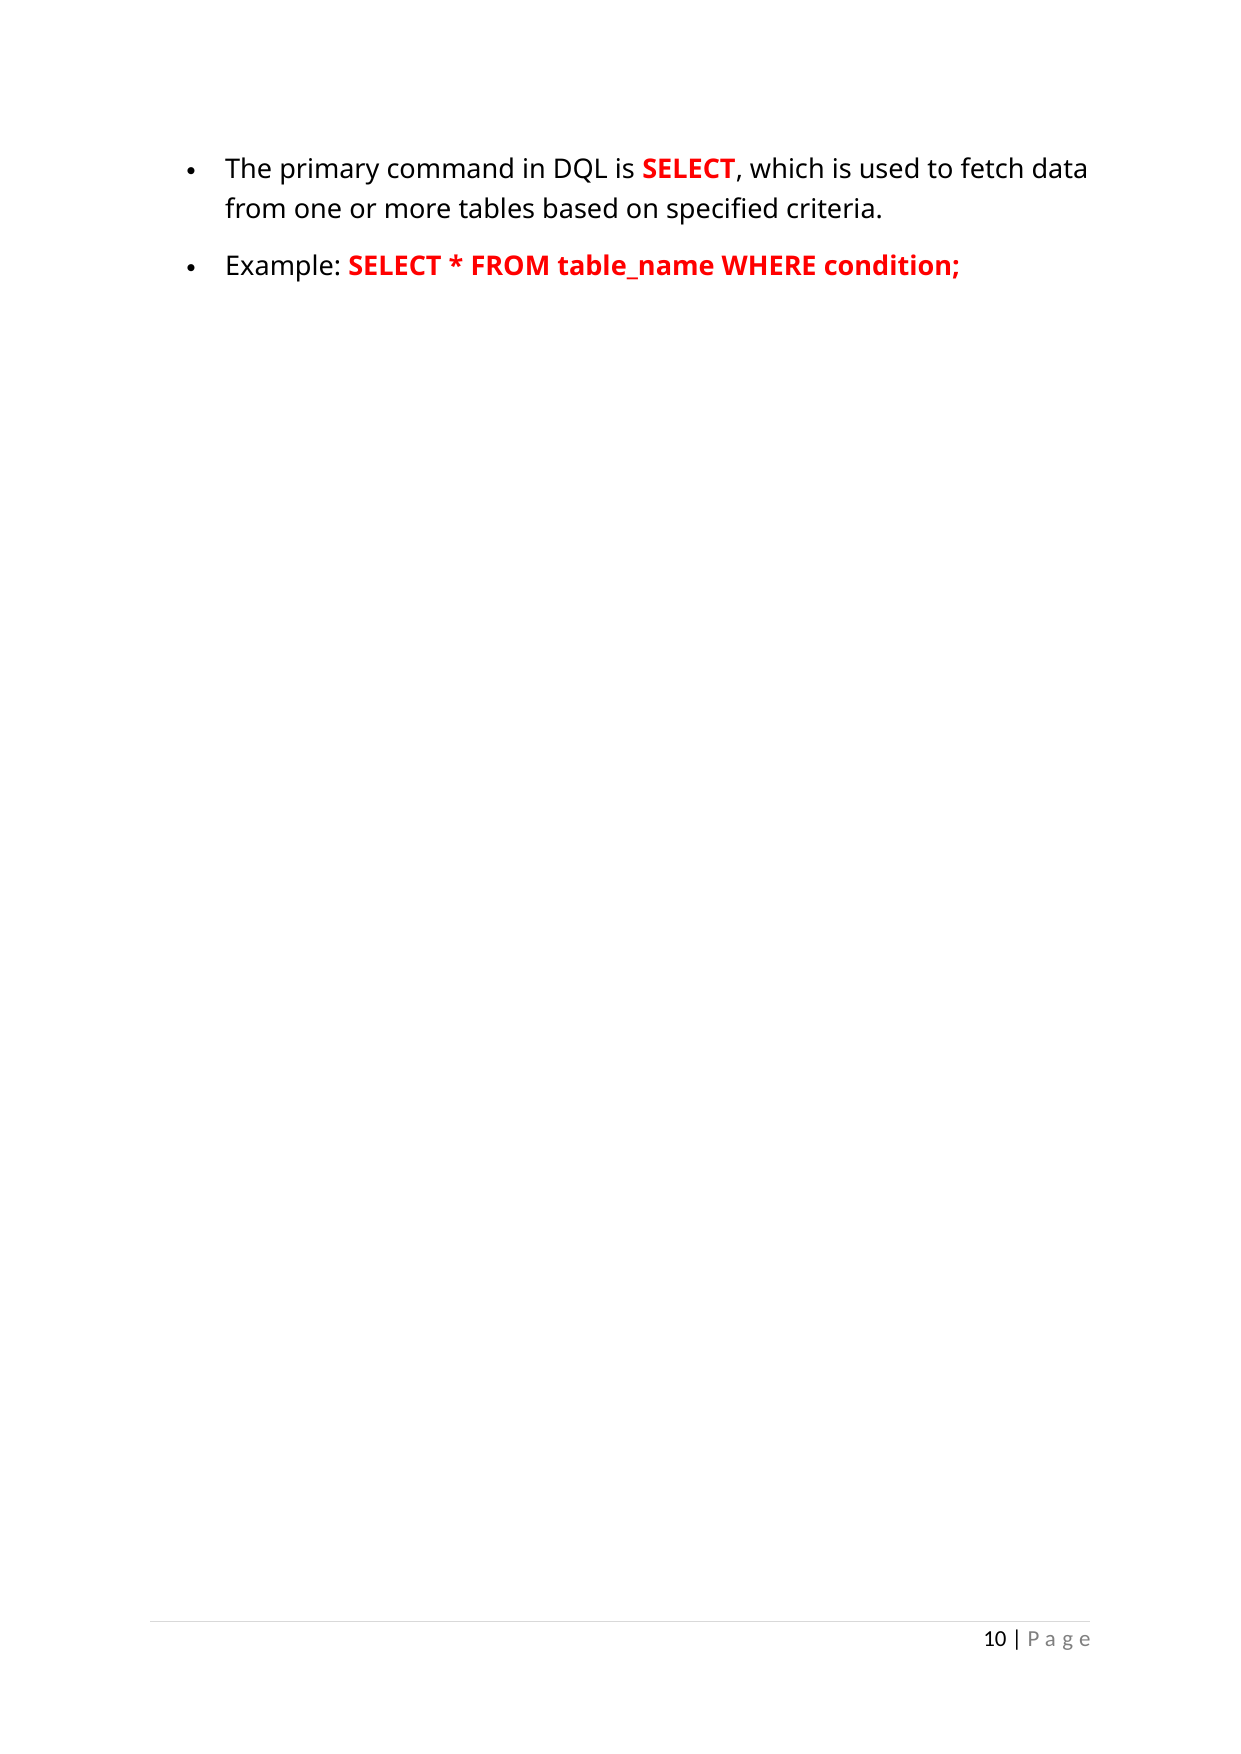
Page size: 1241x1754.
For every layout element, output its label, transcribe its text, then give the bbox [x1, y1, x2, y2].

list The primary command in DQL is SELECT, which is used to fetch data from one or more tables based on specified criteria. [187, 150, 1090, 227]
list Example: SELECT * FROM table_name WHERE condition; [187, 246, 1090, 283]
